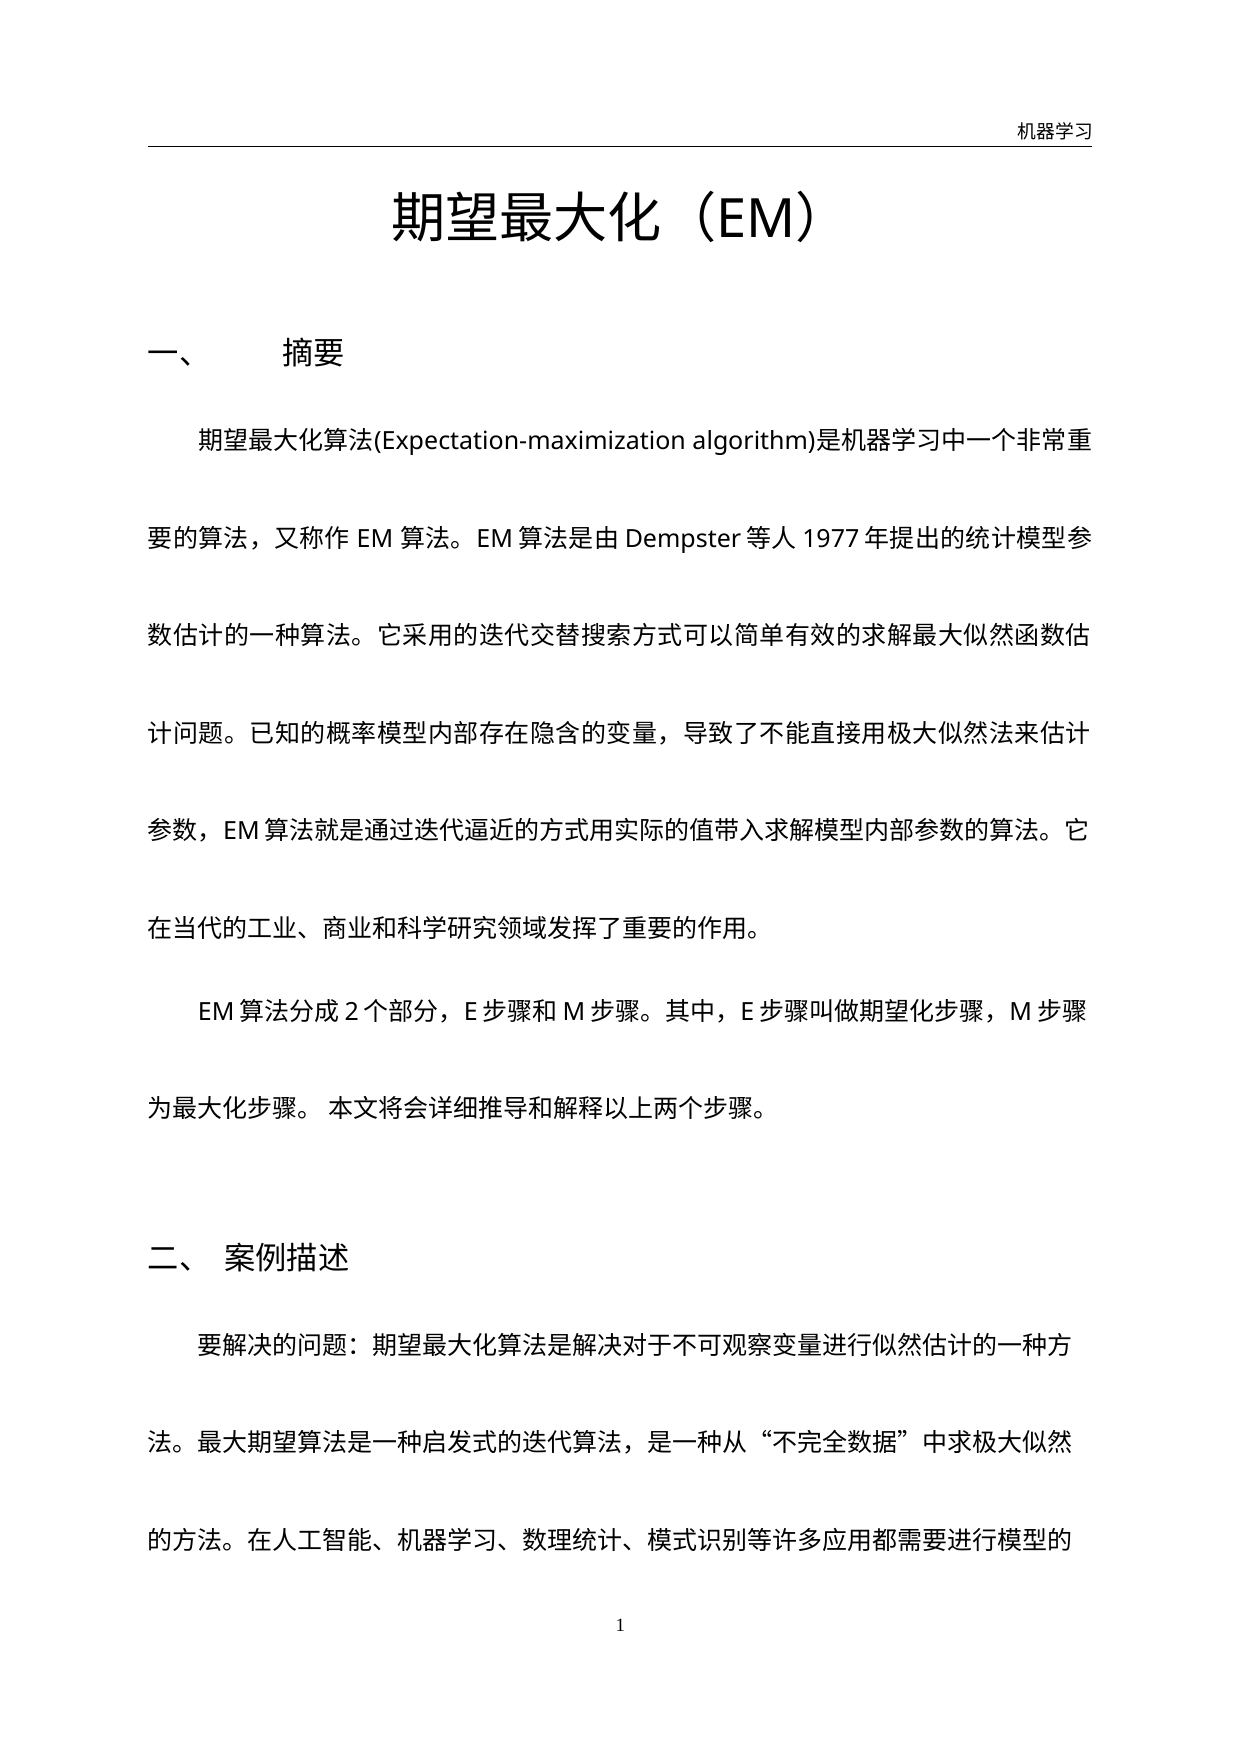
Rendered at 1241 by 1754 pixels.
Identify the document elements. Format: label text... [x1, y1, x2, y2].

text 期望最大化（EM） [148, 166, 1092, 263]
text 期望最大化算法(Expectation-maximization algorithm)是机器学习中一个非常重要的算法，又称作 EM 算法。EM算法是由Dempster等人1977年提出的统计模型参数估计的一种算法。它采用的迭代交替搜索方式可以简单有效的求解最大似然函数估计问题。已知的概率模型内部存在隐含的变量，导致了不能直接用极大似然法来估计参数，EM算法就是通过迭代逼近的方式用实际的值带入求解模型内部参数的算法。它在当代的工业、商业和科学研究领域发挥了重要的作用。 [148, 406, 1092, 959]
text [148, 1311, 1092, 1571]
text EM算法分成2个部分，E步骤和M步骤。其中，E步骤叫做期望化步骤，M步骤为最大化步骤。 本文将会详细推导和解释以上两个步骤。 [148, 977, 1092, 1139]
list 摘要 [148, 318, 1092, 383]
text 二、 案例描述 [148, 1223, 1092, 1288]
